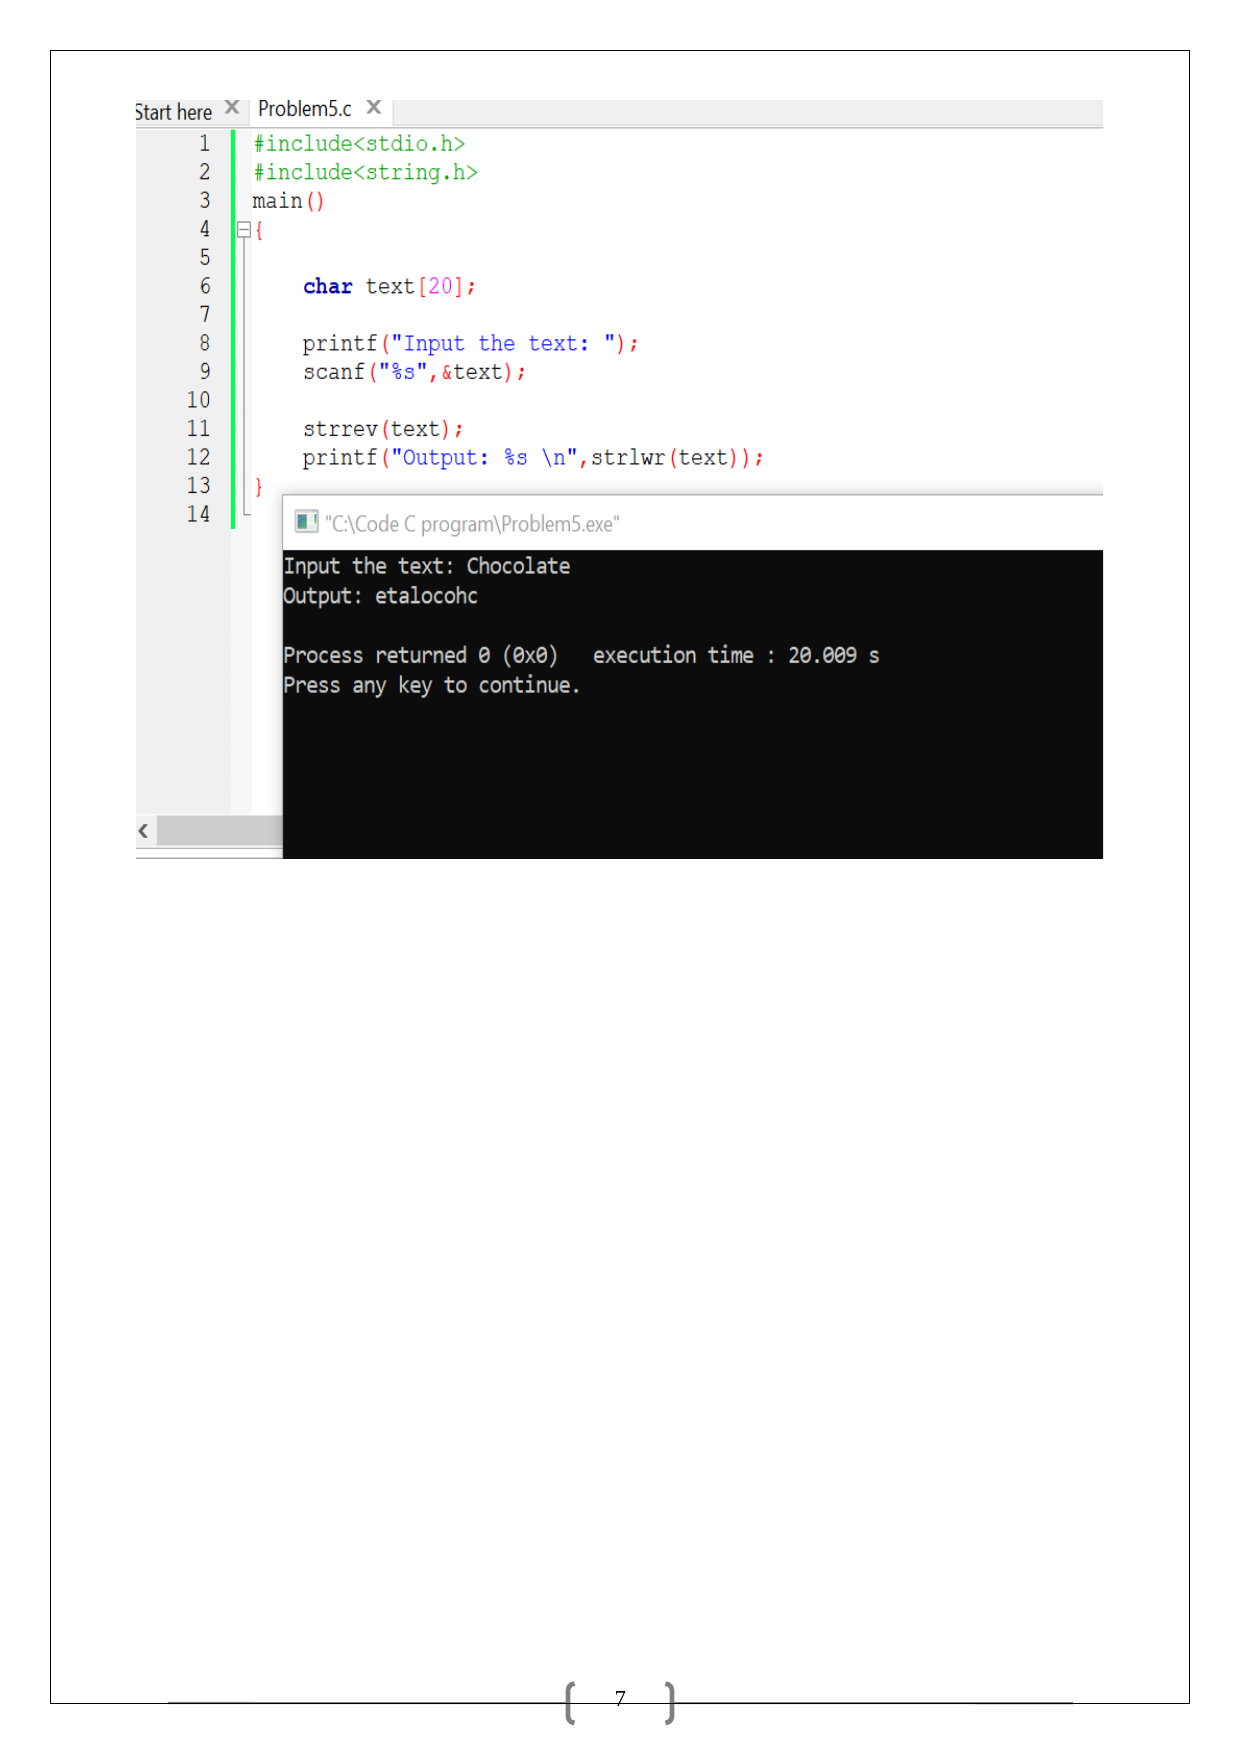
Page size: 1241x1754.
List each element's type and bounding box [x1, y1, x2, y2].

picture [134, 100, 1103, 857]
